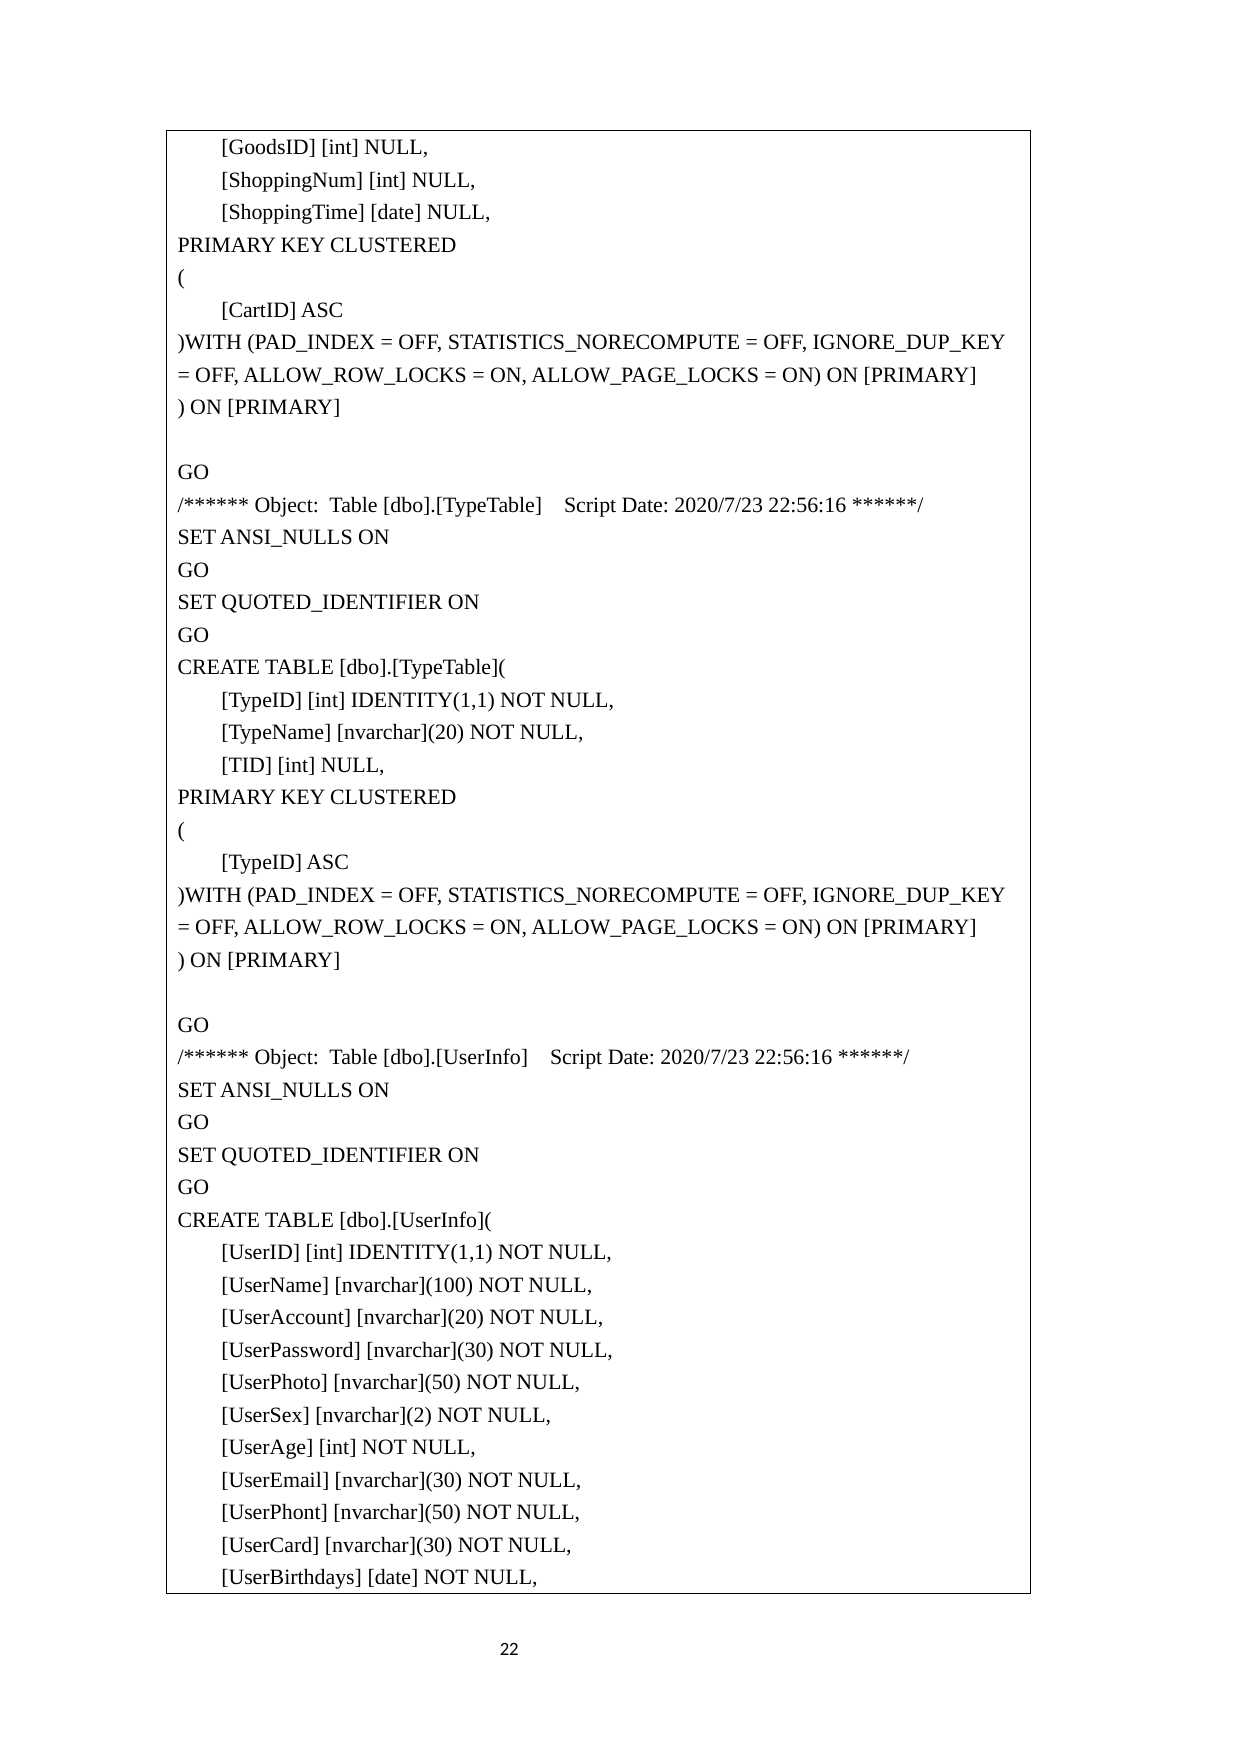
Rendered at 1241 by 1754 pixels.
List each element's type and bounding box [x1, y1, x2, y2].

table_header [167, 131, 1030, 1593]
